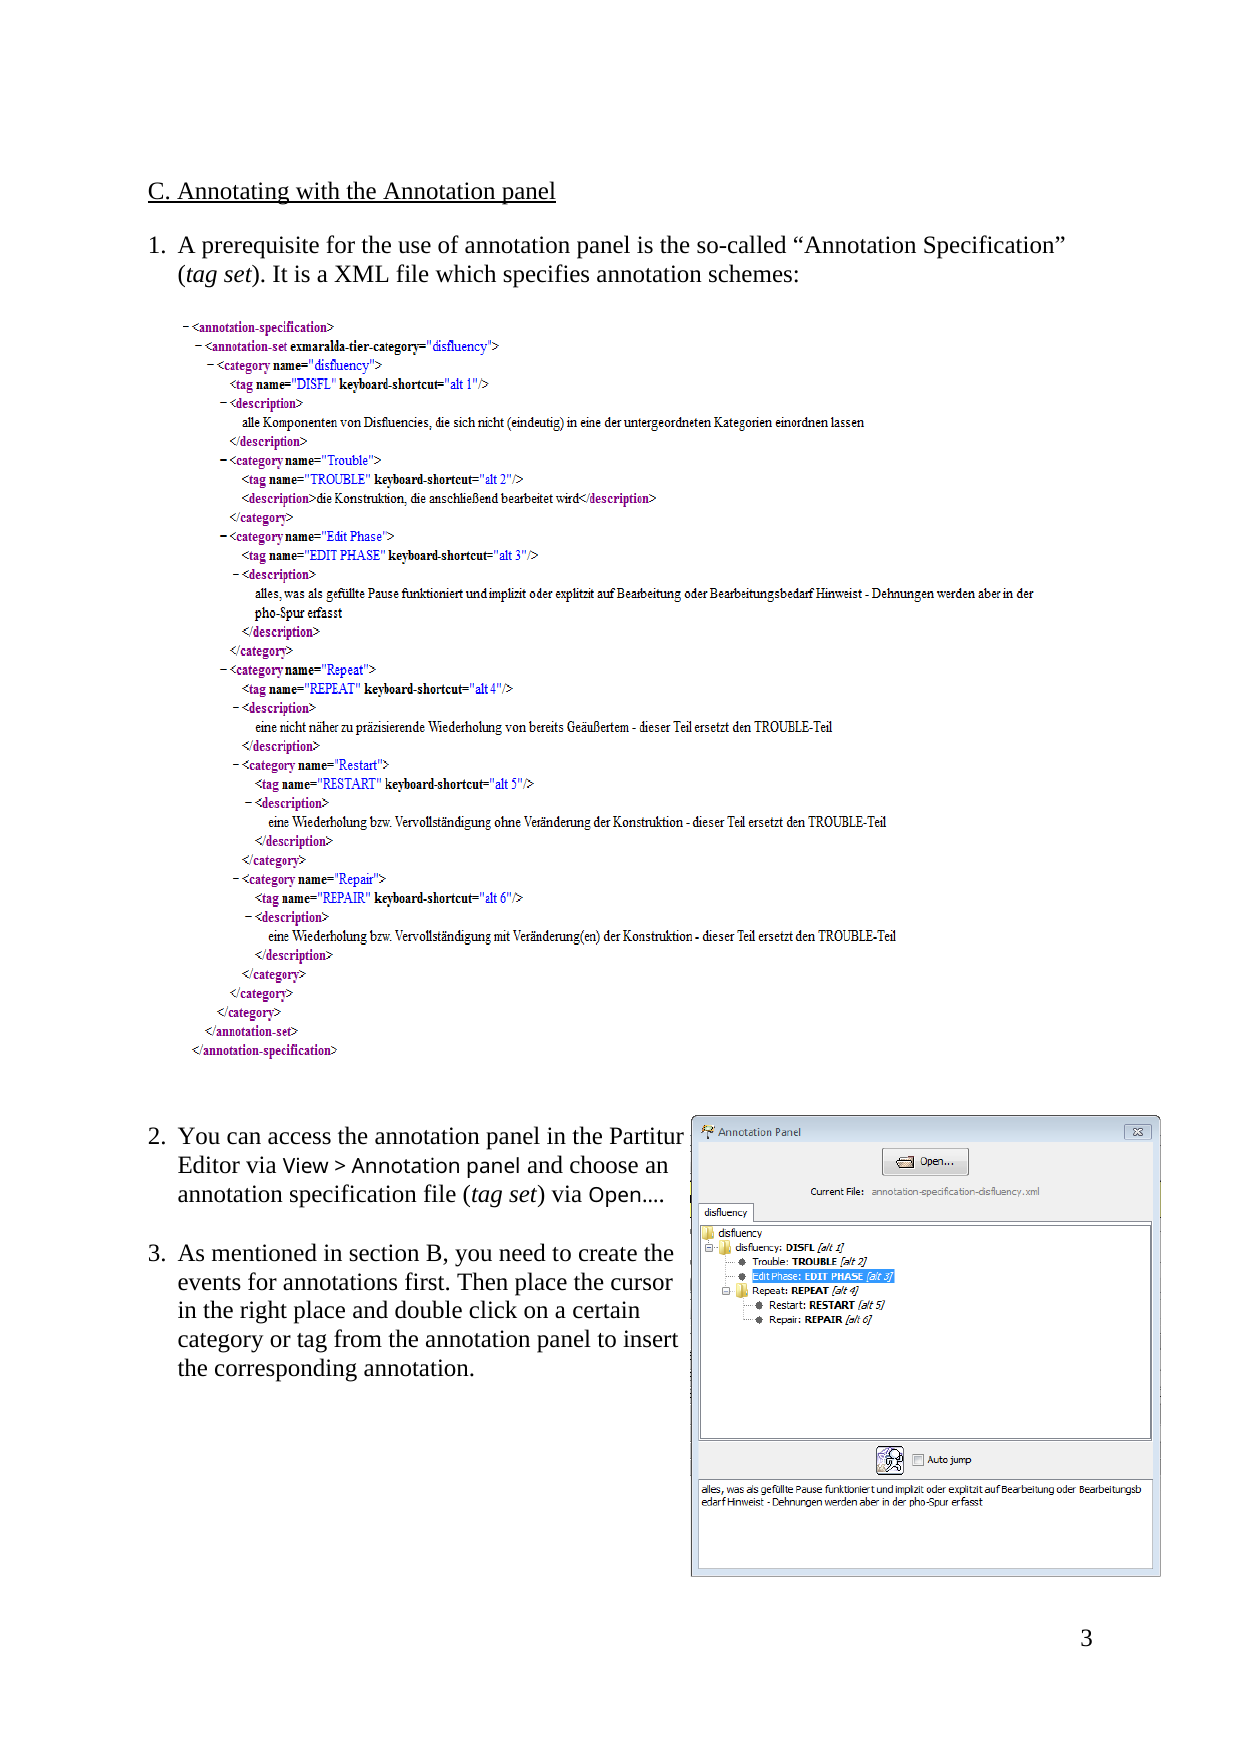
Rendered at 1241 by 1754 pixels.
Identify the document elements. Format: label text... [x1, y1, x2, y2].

text C. Annotating with the Annotation panel [148, 176, 1093, 205]
list A prerequisite for the use of annotation panel is the so-called “Annotation Specification” (tag set). It is a XML file which specifies annotation schemes: [148, 230, 1093, 288]
list As mentioned in section B, you need to create the events for annotations first. Then place the cursor in the right place and double click on a certain category or tag from the annotation panel to insert the corresponding annotation. [148, 1238, 1093, 1382]
list You can access the annotation panel in the Partitur Editor via View > Annotation panel and choose an annotation specification file (tag set) via Open…. [148, 1121, 1093, 1209]
picture [183, 310, 1048, 1064]
picture [690, 1113, 1161, 1577]
